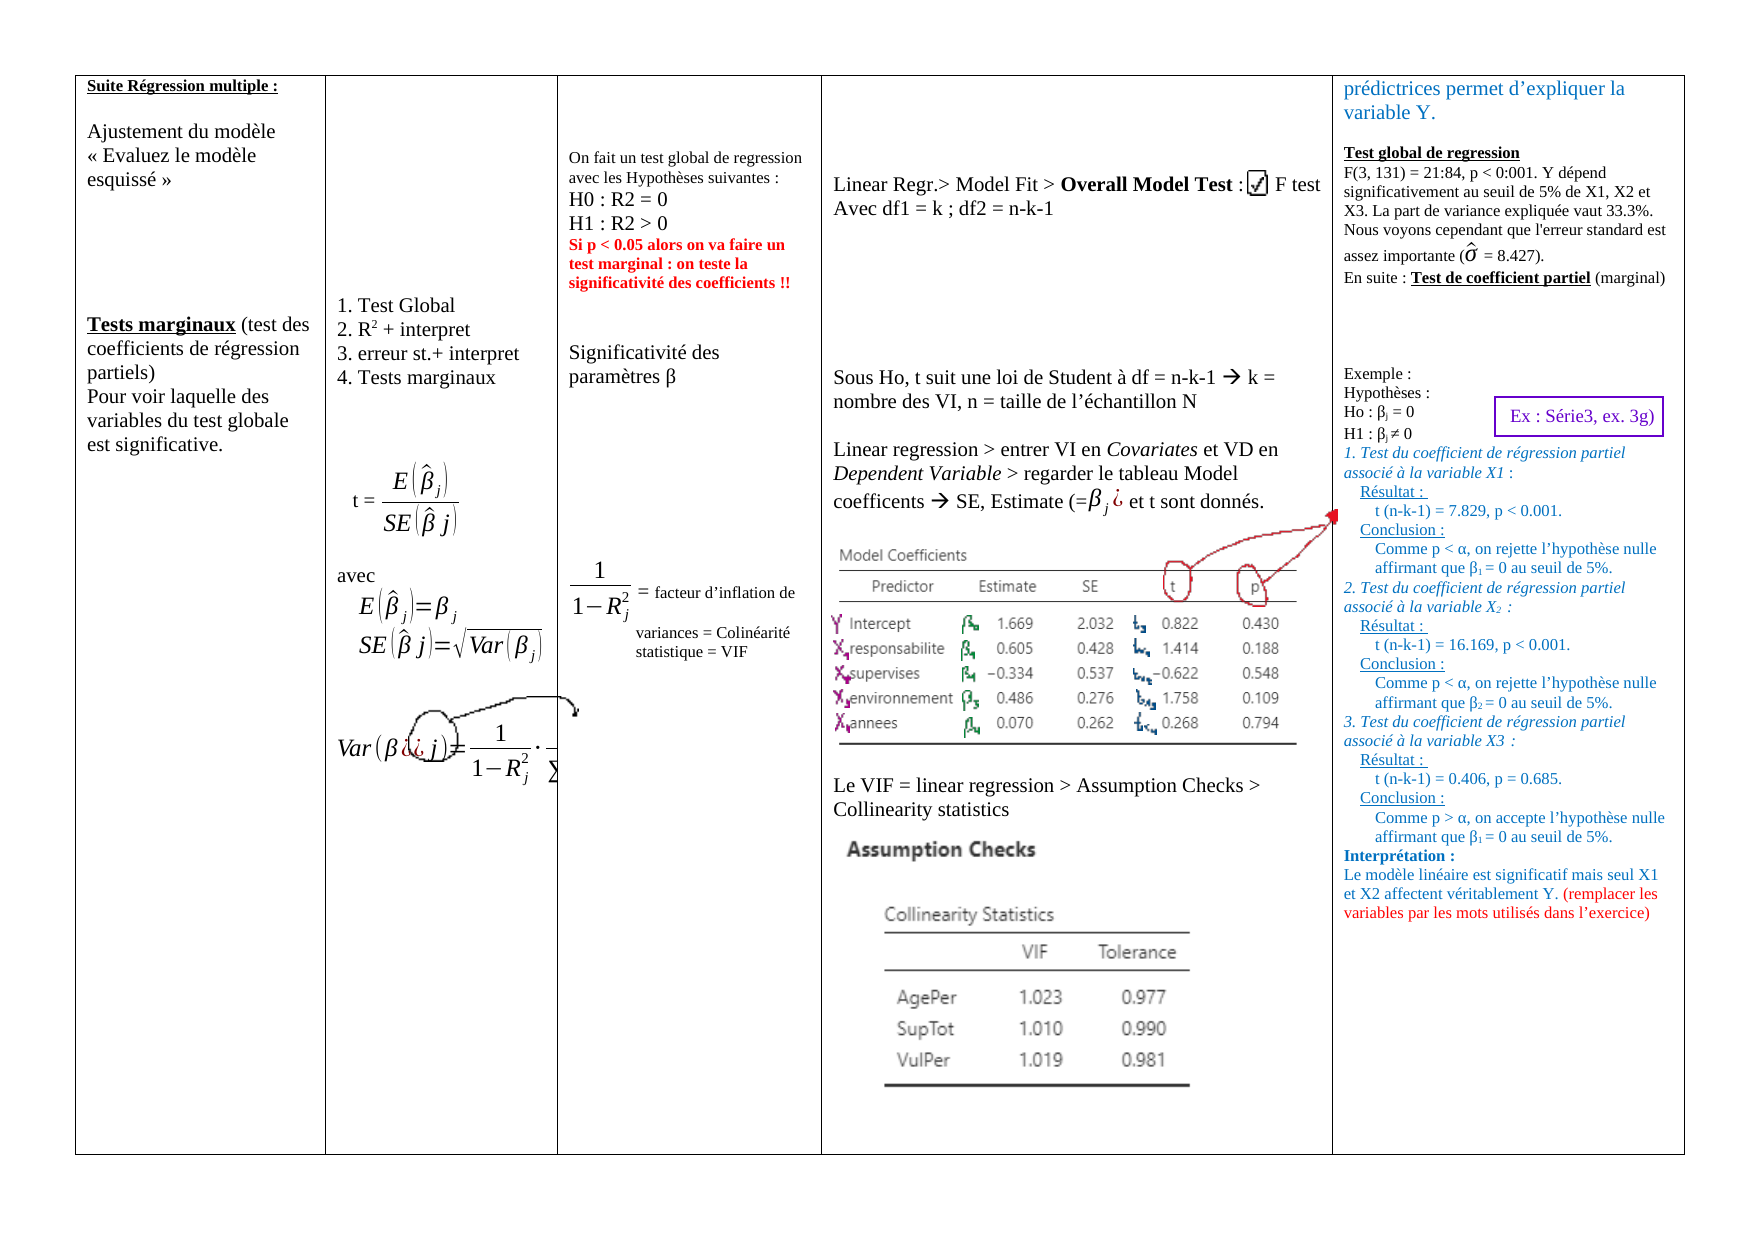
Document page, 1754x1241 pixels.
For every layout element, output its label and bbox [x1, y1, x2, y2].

table_cell [1333, 76, 1684, 1154]
picture [833, 821, 1223, 1106]
picture [831, 509, 1338, 749]
table_cell [822, 76, 1332, 1154]
picture [1247, 170, 1268, 196]
table_cell [326, 76, 557, 1154]
picture [408, 696, 579, 762]
table_cell [76, 76, 325, 1154]
table_cell [558, 76, 821, 1154]
